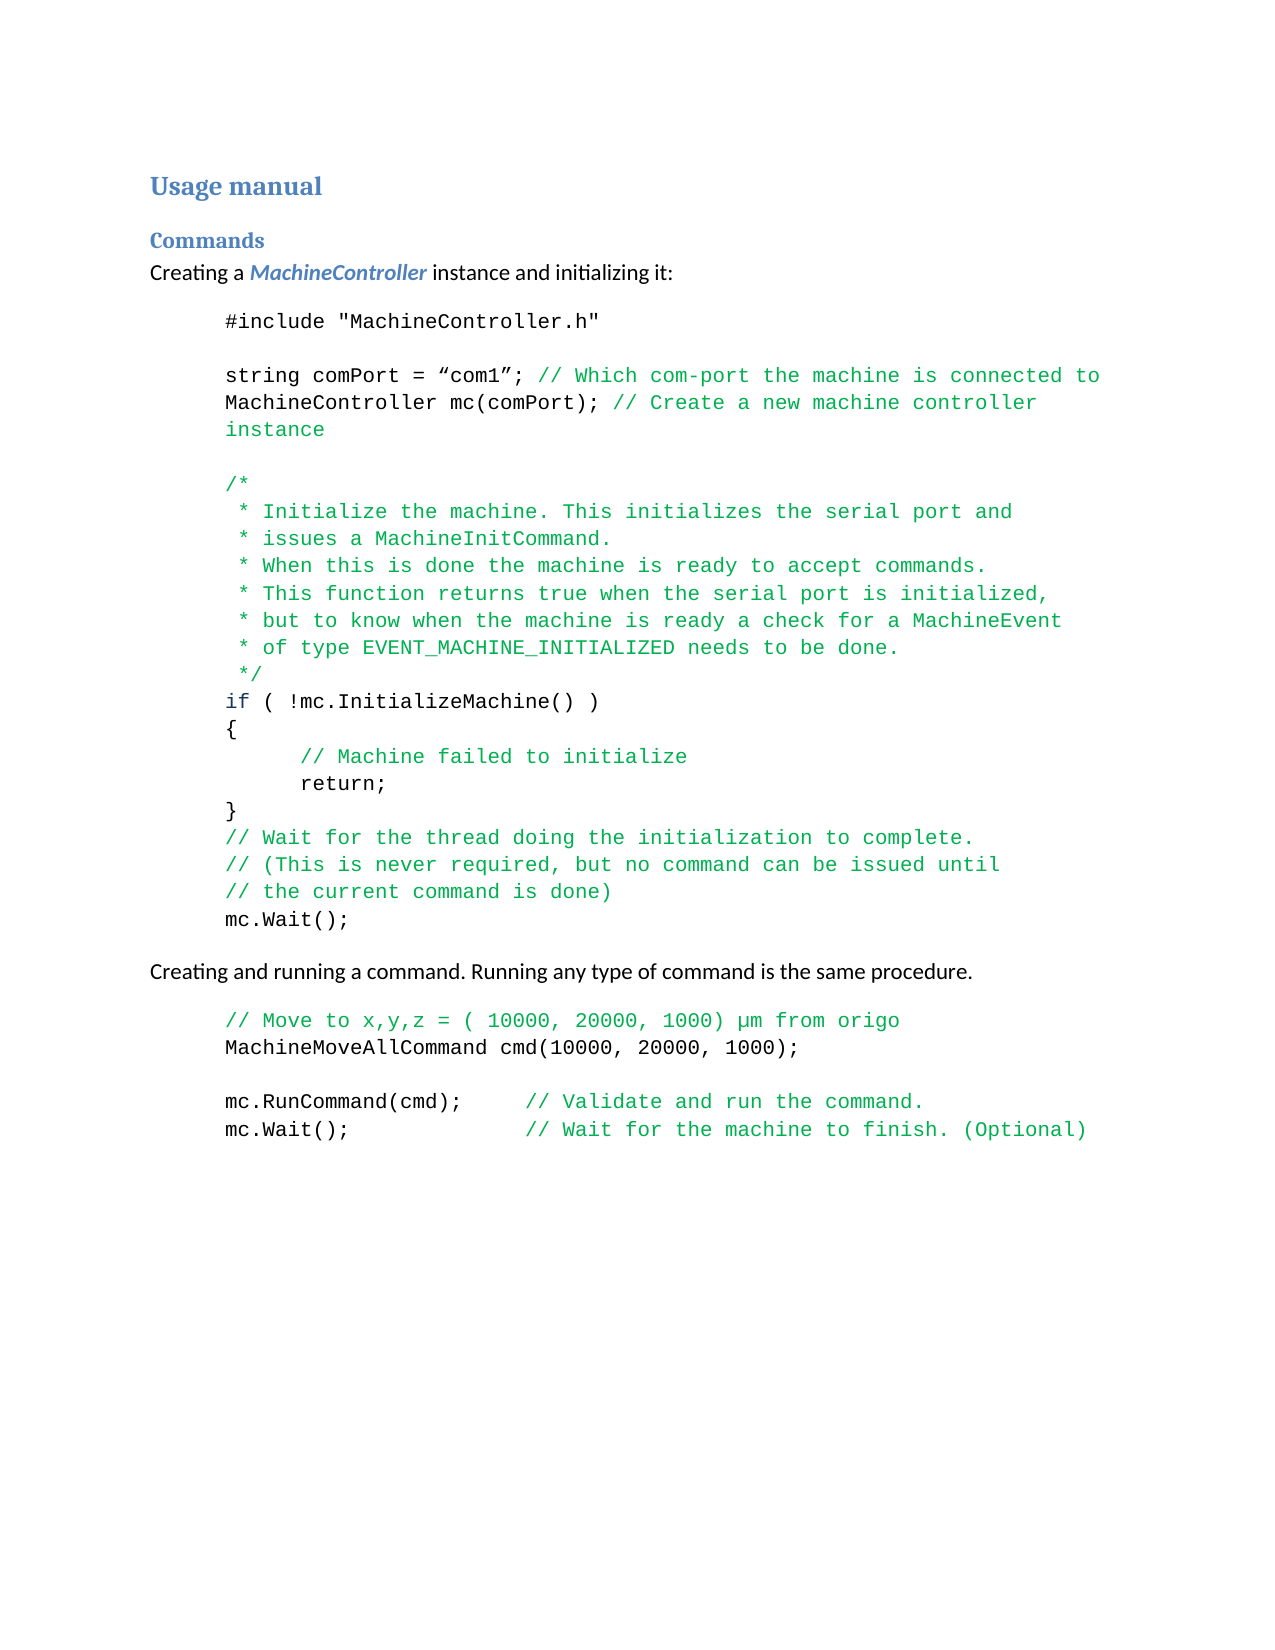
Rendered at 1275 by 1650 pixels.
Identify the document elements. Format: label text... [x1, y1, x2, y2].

list mc.RunCommand(cmd); // Validate and run the command. [225, 1091, 1125, 1115]
list * When this is done the machine is ready to accept commands. [225, 555, 1125, 579]
subtitle Commands [150, 227, 1125, 254]
list // the current command is done) [225, 882, 1125, 905]
list #include "MachineController.h" [225, 311, 1125, 334]
list * of type EVENT_MACHINE_INITIALIZED needs to be done. [225, 637, 1125, 661]
list } [225, 800, 1125, 824]
list MachineController mc(comPort); // Create a new machine controller instance [225, 392, 1125, 443]
list // Move to x,y,z = ( 10000, 20000, 1000) µm from origo [225, 1010, 1125, 1033]
text Creating and running a command. Running any type of command is the same procedure. [150, 957, 1125, 985]
list return; [225, 773, 1125, 796]
list // Wait for the thread doing the initialization to complete. [225, 827, 1125, 851]
subtitle Usage manual [150, 171, 1125, 202]
list if ( !mc.InitializeMachine() ) [225, 691, 1125, 715]
list mc.Wait(); [225, 909, 1125, 932]
list // (This is never required, but no command can be issued until [225, 854, 1125, 878]
list { [225, 718, 1125, 742]
list * This function returns true when the serial port is initialized, [225, 582, 1125, 606]
list * but to know when the machine is ready a check for a MachineEvent [225, 610, 1125, 633]
list * Initialize the machine. This initializes the serial port and [225, 501, 1125, 524]
list /* [225, 474, 1125, 497]
list * issues a MachineInitCommand. [225, 528, 1125, 552]
list string comPort = “com1”; // Which com-port the machine is connected to [225, 365, 1125, 389]
list mc.Wait(); // Wait for the machine to finish. (Optional) [225, 1118, 1125, 1142]
list // Machine failed to initialize [225, 746, 1125, 769]
text Creating a MachineController instance and initializing it: [150, 258, 1125, 286]
list */ [225, 664, 1125, 688]
list MachineMoveAllCommand cmd(10000, 20000, 1000); [225, 1037, 1125, 1061]
